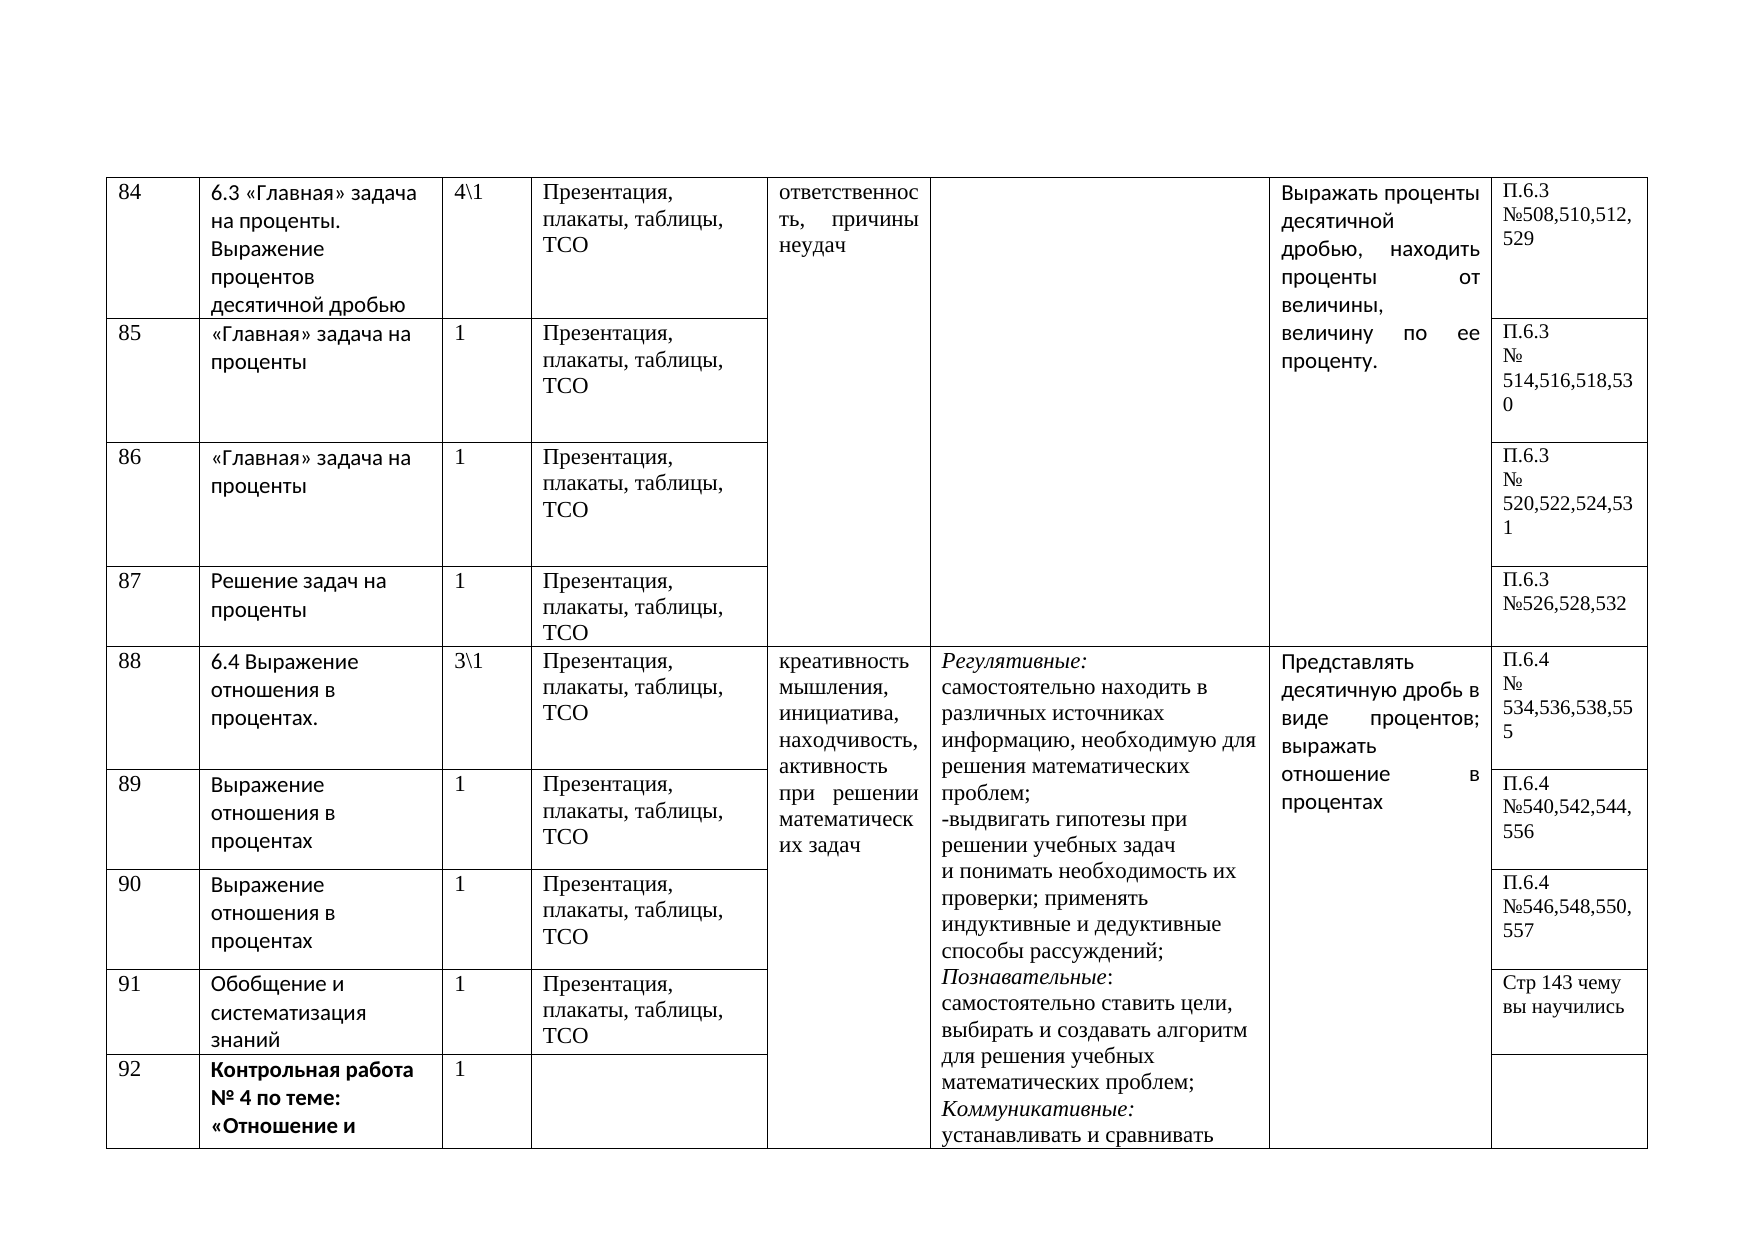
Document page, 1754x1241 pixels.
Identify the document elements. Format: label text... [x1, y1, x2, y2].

table_cell Регулятивные: самостоятельно находить в различных источниках информацию, необходимую для решения математических проблем; -выдвигать гипотезы при решении учебных задач и понимать необходимость их проверки; применять индуктивные и дедуктивные способы рассуждений; Познавательные: самостоятельно ставить цели, выбирать и создавать алгоритм для решения учебных математических проблем; Коммуникативные: устанавливать и сравнивать разные точки зрения, прежде чем принимать решения и делать выбор; задавать вопросы необходимые для организации собственной деятельности и сотрудничества с партнером [931, 647, 1269, 1147]
table_cell Обобщение и систематизация знаний [200, 970, 442, 1054]
table_cell 6.4 Выражение отношения в процентах. [200, 647, 442, 769]
table_cell Презентация, плакаты, таблицы, ТСО [532, 319, 767, 442]
table_cell [532, 1055, 767, 1147]
table_cell 86 [107, 443, 199, 566]
table_cell 85 [107, 319, 199, 442]
table_cell Презентация, плакаты, таблицы, ТСО [532, 870, 767, 968]
table_cell П.6.4 №540,542,544,556 [1492, 770, 1647, 869]
table_cell П.6.3 № 520,522,524,531 [1492, 443, 1647, 566]
table_cell Представлять десятичную дробь в виде процентов; выражать отношение в процентах [1270, 647, 1491, 1147]
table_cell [200, 1055, 442, 1147]
table_cell 4\1 [443, 178, 531, 318]
table_cell П.6.3 №508,510,512,529 [1492, 178, 1647, 318]
table_cell 1 [443, 870, 531, 968]
table_cell «Главная» задача на проценты [200, 319, 442, 442]
table_cell Стр 143 чему вы научились [1492, 970, 1647, 1054]
table_cell 1 [443, 319, 531, 442]
table_cell П.6.3 №526,528,532 [1492, 567, 1647, 646]
table_cell 1 [443, 970, 531, 1054]
table_cell 84 [107, 178, 199, 318]
table_cell П.6.3 № 514,516,518,530 [1492, 319, 1647, 442]
table_cell 6.3 «Главная» задача на проценты. Выражение процентов десятичной дробью [200, 178, 442, 318]
table_cell 3\1 [443, 647, 531, 769]
table_cell 91 [107, 970, 199, 1054]
table_cell Выражение отношения в процентах [200, 870, 442, 968]
table_cell [1492, 1055, 1647, 1147]
table_cell Презентация, плакаты, таблицы, ТСО [532, 567, 767, 646]
table_cell 1 [443, 443, 531, 566]
table_cell П.6.4 № 534,536,538,555 [1492, 647, 1647, 769]
table_cell П.6.4 №546,548,550,557 [1492, 870, 1647, 968]
table_cell 1 [443, 770, 531, 869]
table_cell 1 [443, 567, 531, 646]
table_cell 1 [443, 1055, 531, 1147]
table_cell 89 [107, 770, 199, 869]
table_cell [532, 178, 767, 318]
table_cell креативность мышления, инициатива, находчивость, активность при решении математических задач [768, 647, 930, 1147]
table_cell Решение задач на проценты [200, 567, 442, 646]
table_cell Презентация, плакаты, таблицы, ТСО [532, 770, 767, 869]
table_cell Презентация, плакаты, таблицы, ТСО [532, 970, 767, 1054]
table_cell 92 [107, 1055, 199, 1147]
table_cell Выражать проценты десятичной дробью, находить проценты от величины, величину по ее проценту. [1270, 178, 1491, 646]
table_cell Презентация, плакаты, таблицы, ТСО [532, 647, 767, 769]
table_cell Презентация, плакаты, таблицы, ТСО [532, 443, 767, 566]
table_cell 90 [107, 870, 199, 968]
table_cell Выражение отношения в процентах [200, 770, 442, 869]
table_cell 87 [107, 567, 199, 646]
table_cell «Главная» задача на проценты [200, 443, 442, 566]
table_cell 88 [107, 647, 199, 769]
